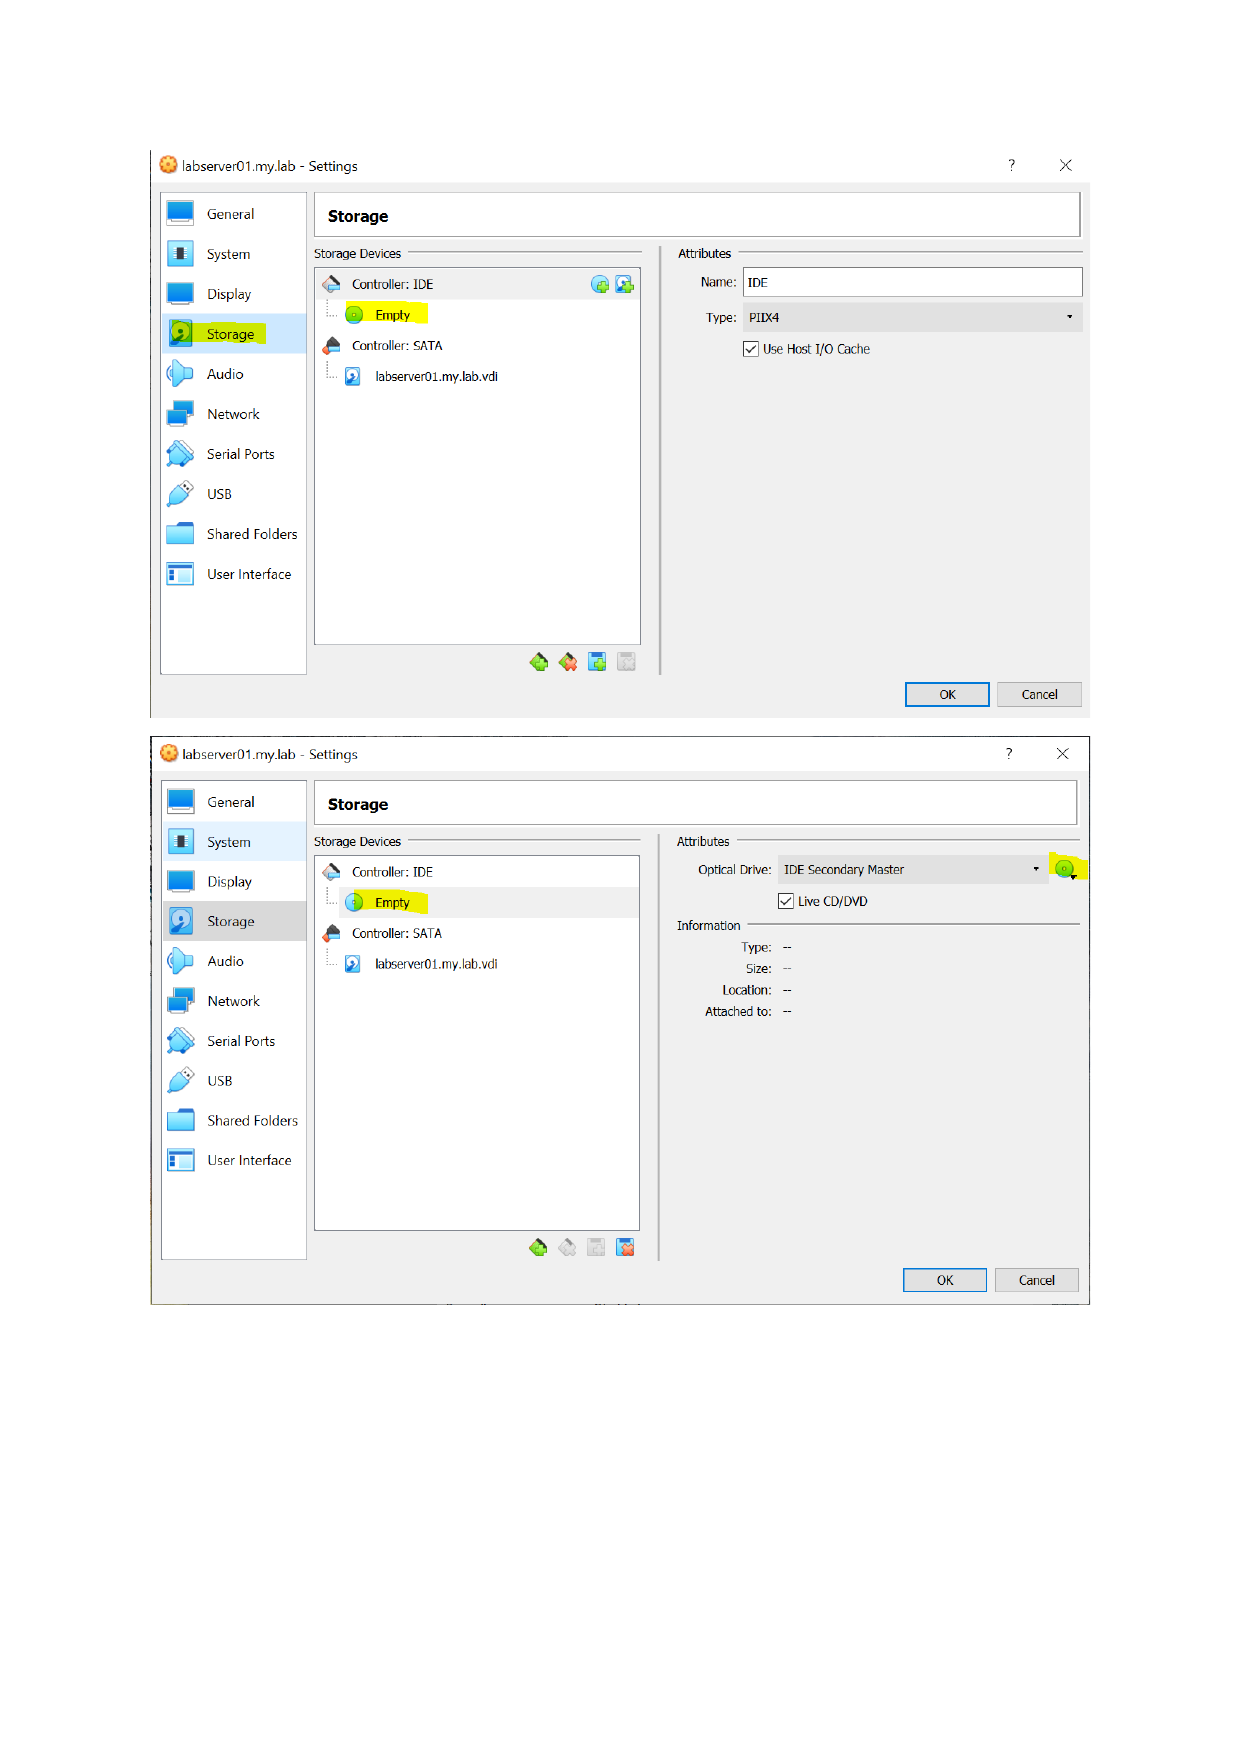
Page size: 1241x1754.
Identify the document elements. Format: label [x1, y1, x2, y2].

picture [150, 150, 1091, 718]
picture [150, 736, 1091, 1305]
